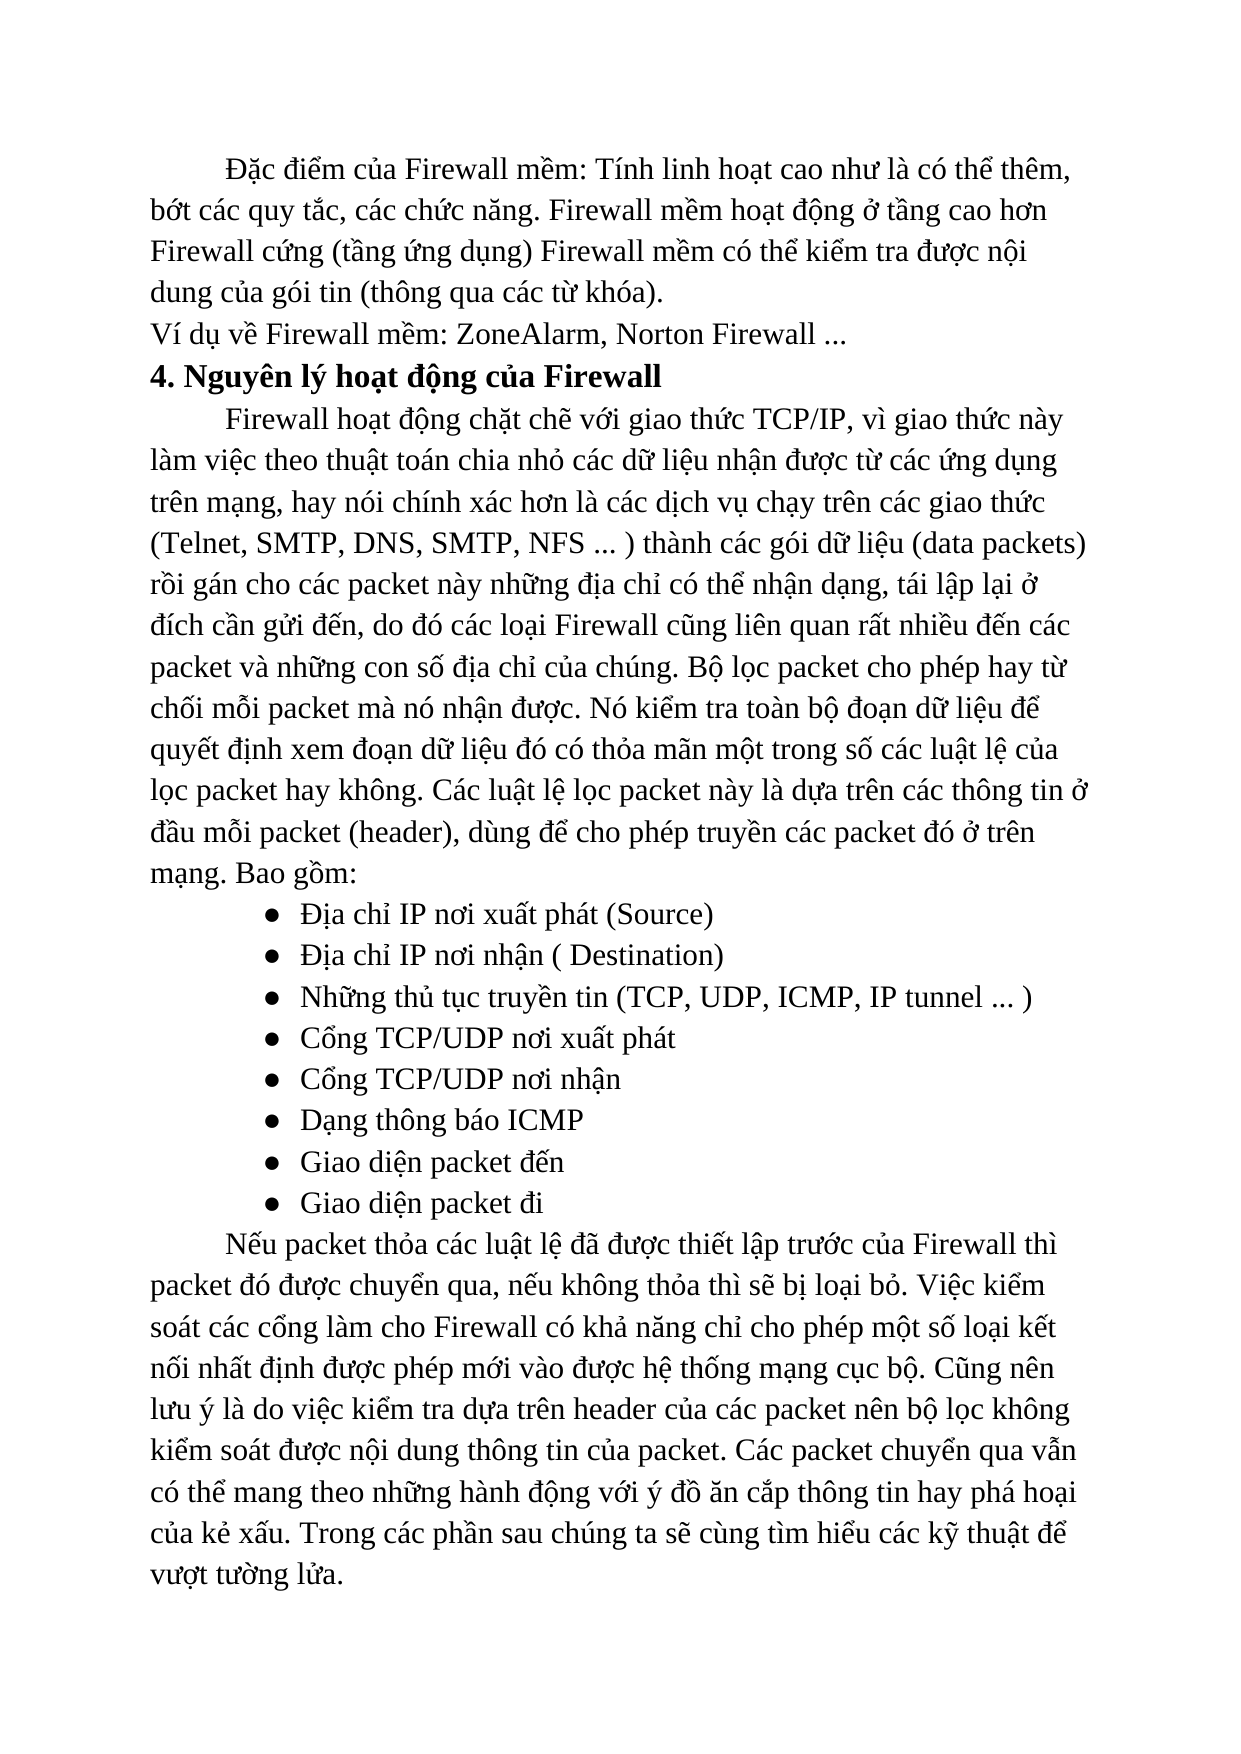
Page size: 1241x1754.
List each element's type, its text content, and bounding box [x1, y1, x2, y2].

list Cổng TCP/UDP nơi nhận [262, 1060, 1090, 1096]
text Ví dụ về Firewall mềm: ZoneAlarm, Norton Firewall ... [150, 315, 1090, 351]
text Nếu packet thỏa các luật lệ đã được thiết lập trước của Firewall thì packet đó được chuyển qua, nếu không thỏa thì sẽ bị loại bỏ. Việc kiểm soát các cổng làm cho Firewall có khả năng chỉ cho phép một số loại kết nối nhất định được phép mới vào được hệ thống mạng cục bộ. Cũng nên lưu ý là do việc kiểm tra dựa trên header của các packet nên bộ lọc không kiểm soát được nội dung thông tin của packet. Các packet chuyển qua vẫn có thể mang theo những hành động với ý đồ ăn cắp thông tin hay phá hoại của kẻ xấu. Trong các phần sau chúng ta sẽ cùng tìm hiểu các kỹ thuật để vượt tường lửa. [150, 1225, 1090, 1591]
text 4. Nguyên lý hoạt động của Firewall [150, 356, 1090, 394]
list Dạng thông báo ICMP [262, 1102, 1090, 1137]
list Địa chỉ IP nơi nhận ( Destination) [262, 937, 1090, 972]
list Những thủ tục truyền tin (TCP, UDP, ICMP, IP tunnel ... ) [262, 978, 1090, 1014]
list Giao diện packet đi [262, 1184, 1090, 1220]
list Địa chỉ IP nơi xuất phát (Source) [262, 895, 1090, 931]
list Cổng TCP/UDP nơi xuất phát [262, 1019, 1090, 1055]
list Giao diện packet đến [262, 1143, 1090, 1179]
